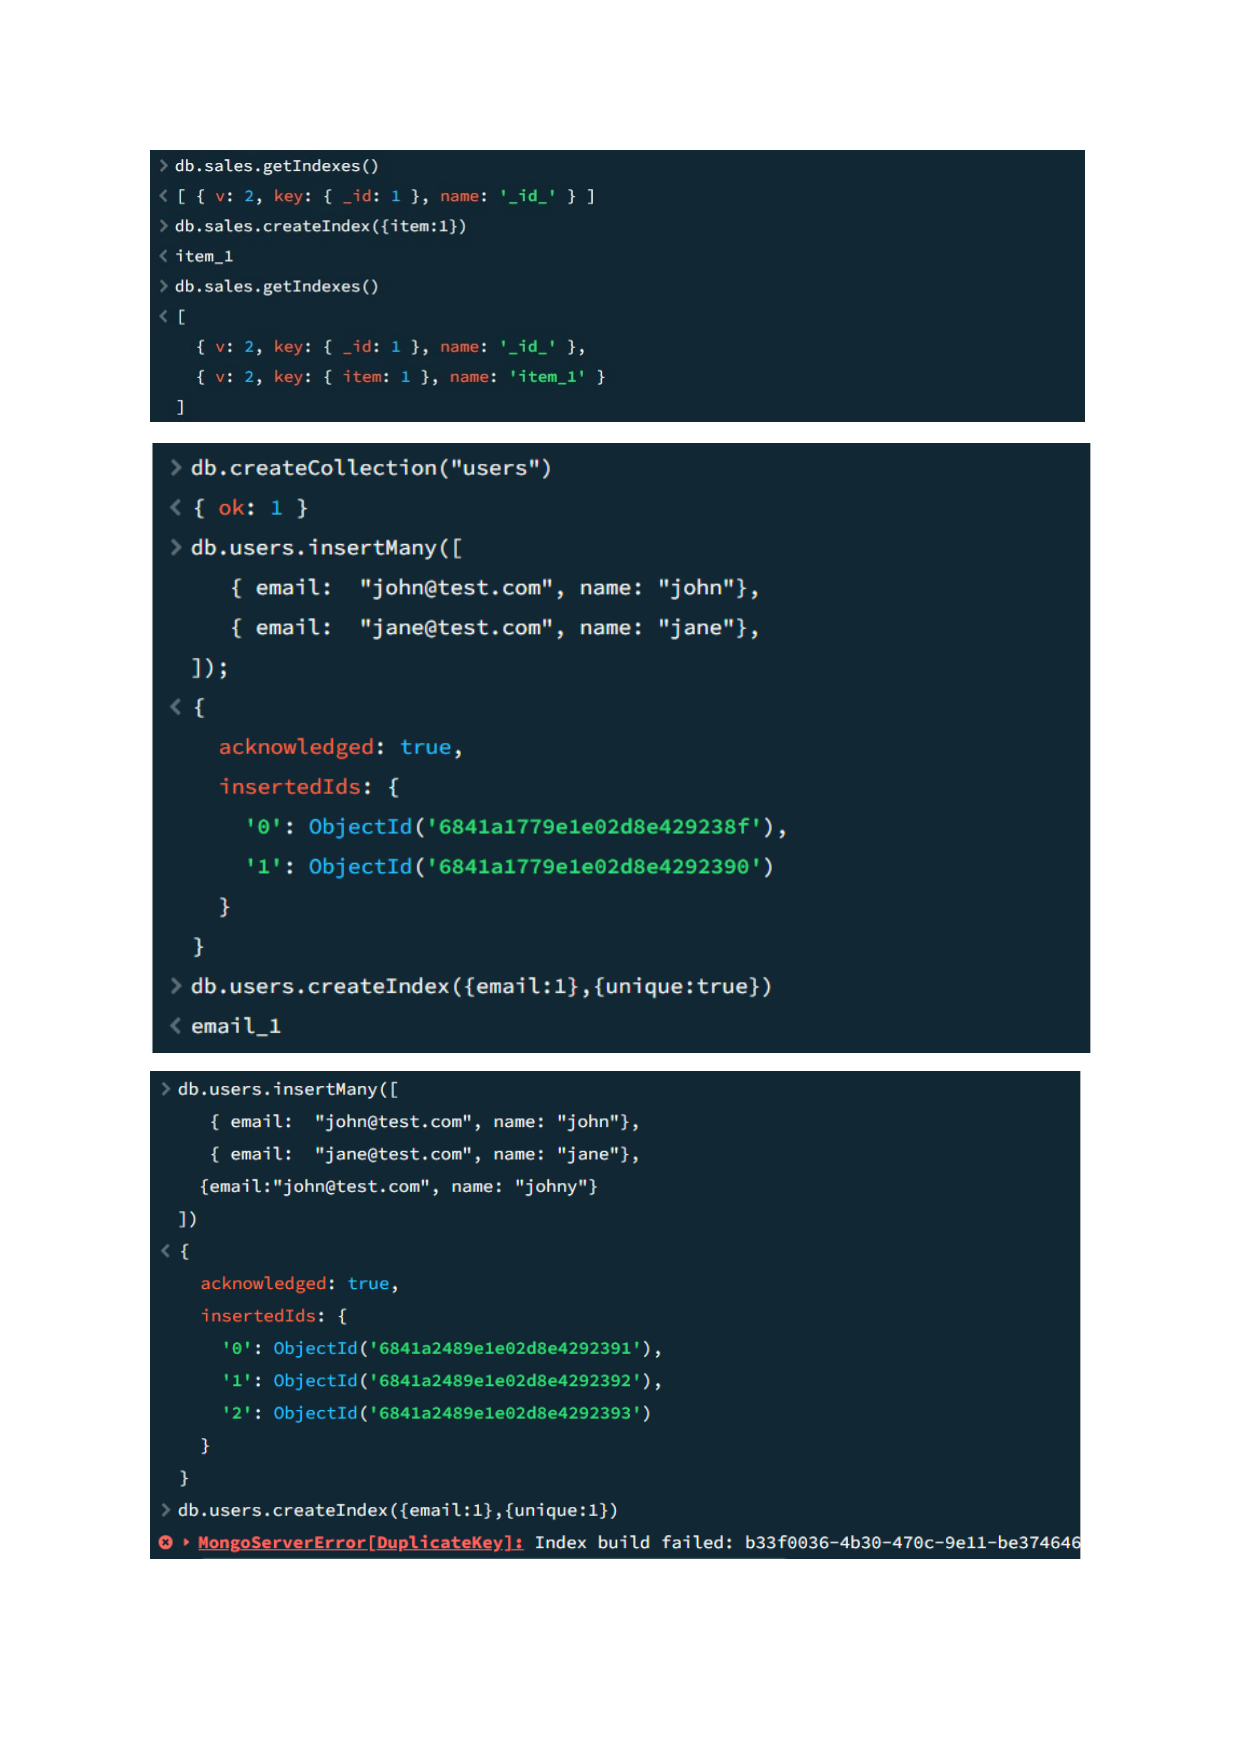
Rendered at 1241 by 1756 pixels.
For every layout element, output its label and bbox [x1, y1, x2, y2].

picture [150, 150, 1085, 422]
picture [150, 1071, 1081, 1559]
picture [150, 443, 1091, 1053]
